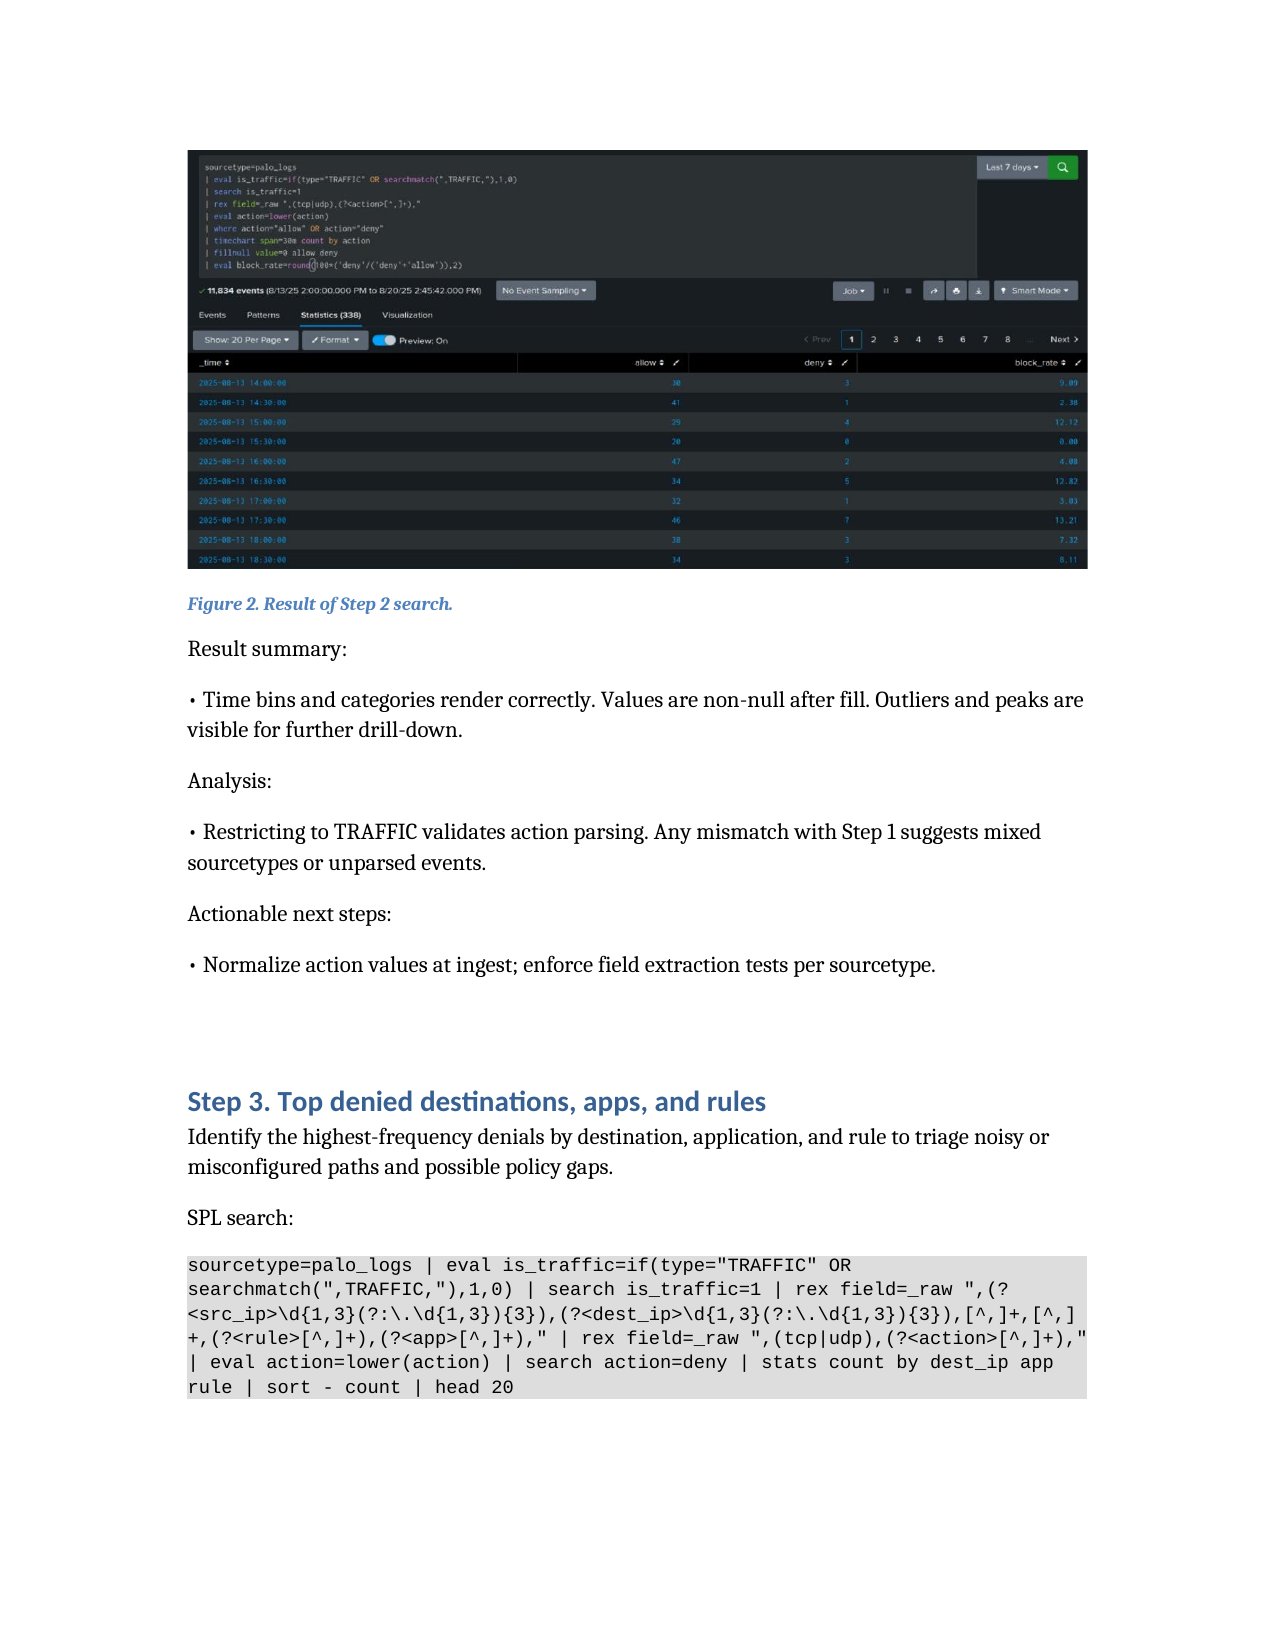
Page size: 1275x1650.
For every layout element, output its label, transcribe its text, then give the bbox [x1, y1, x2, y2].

text • Normalize action values at ingest; enforce field extraction tests per sourcetype. [187, 951, 1087, 978]
text Result summary: [187, 636, 1087, 662]
text Identify the highest-frequency denials by destination, application, and rule to triage noisy or misconfigured paths and possible policy gaps. [187, 1123, 1087, 1180]
text • Restricting to TRAFFIC validates action parsing. Any mismatch with Step 1 suggests mixed sourcetypes or unparsed events. [187, 819, 1087, 876]
picture [187, 150, 1088, 569]
text • Time bins and categories render correctly. Values are non-null after fill. Outliers and peaks are visible for further drill-down. [187, 687, 1087, 743]
text Analysis: [187, 768, 1087, 794]
text sourcetype=palo_logs | eval is_traffic=if(type="TRAFFIC" OR searchmatch(",TRAFFIC,"),1,0) | search is_traffic=1 | rex field=_raw ",(?<src_ip>\d{1,3}(?:\.\d{1,3}){3}),(?<dest_ip>\d{1,3}(?:\.\d{1,3}){3}),[^,]+,[^,]+,(?<rule>[^,]+),(?<app>[^,]+)," | rex field=_raw ",(tcp|udp),(?<action>[^,]+)," | eval action=lower(action) | search action=deny | stats count by dest_ip app rule | sort - count | head 20 [187, 1256, 1087, 1399]
subtitle Step 3. Top denied destinations, apps, and rules [187, 1083, 1087, 1118]
text Figure 2. Result of Step 2 search. [187, 593, 1087, 615]
text Actionable next steps: [187, 900, 1087, 927]
text SPL search: [187, 1205, 1087, 1231]
